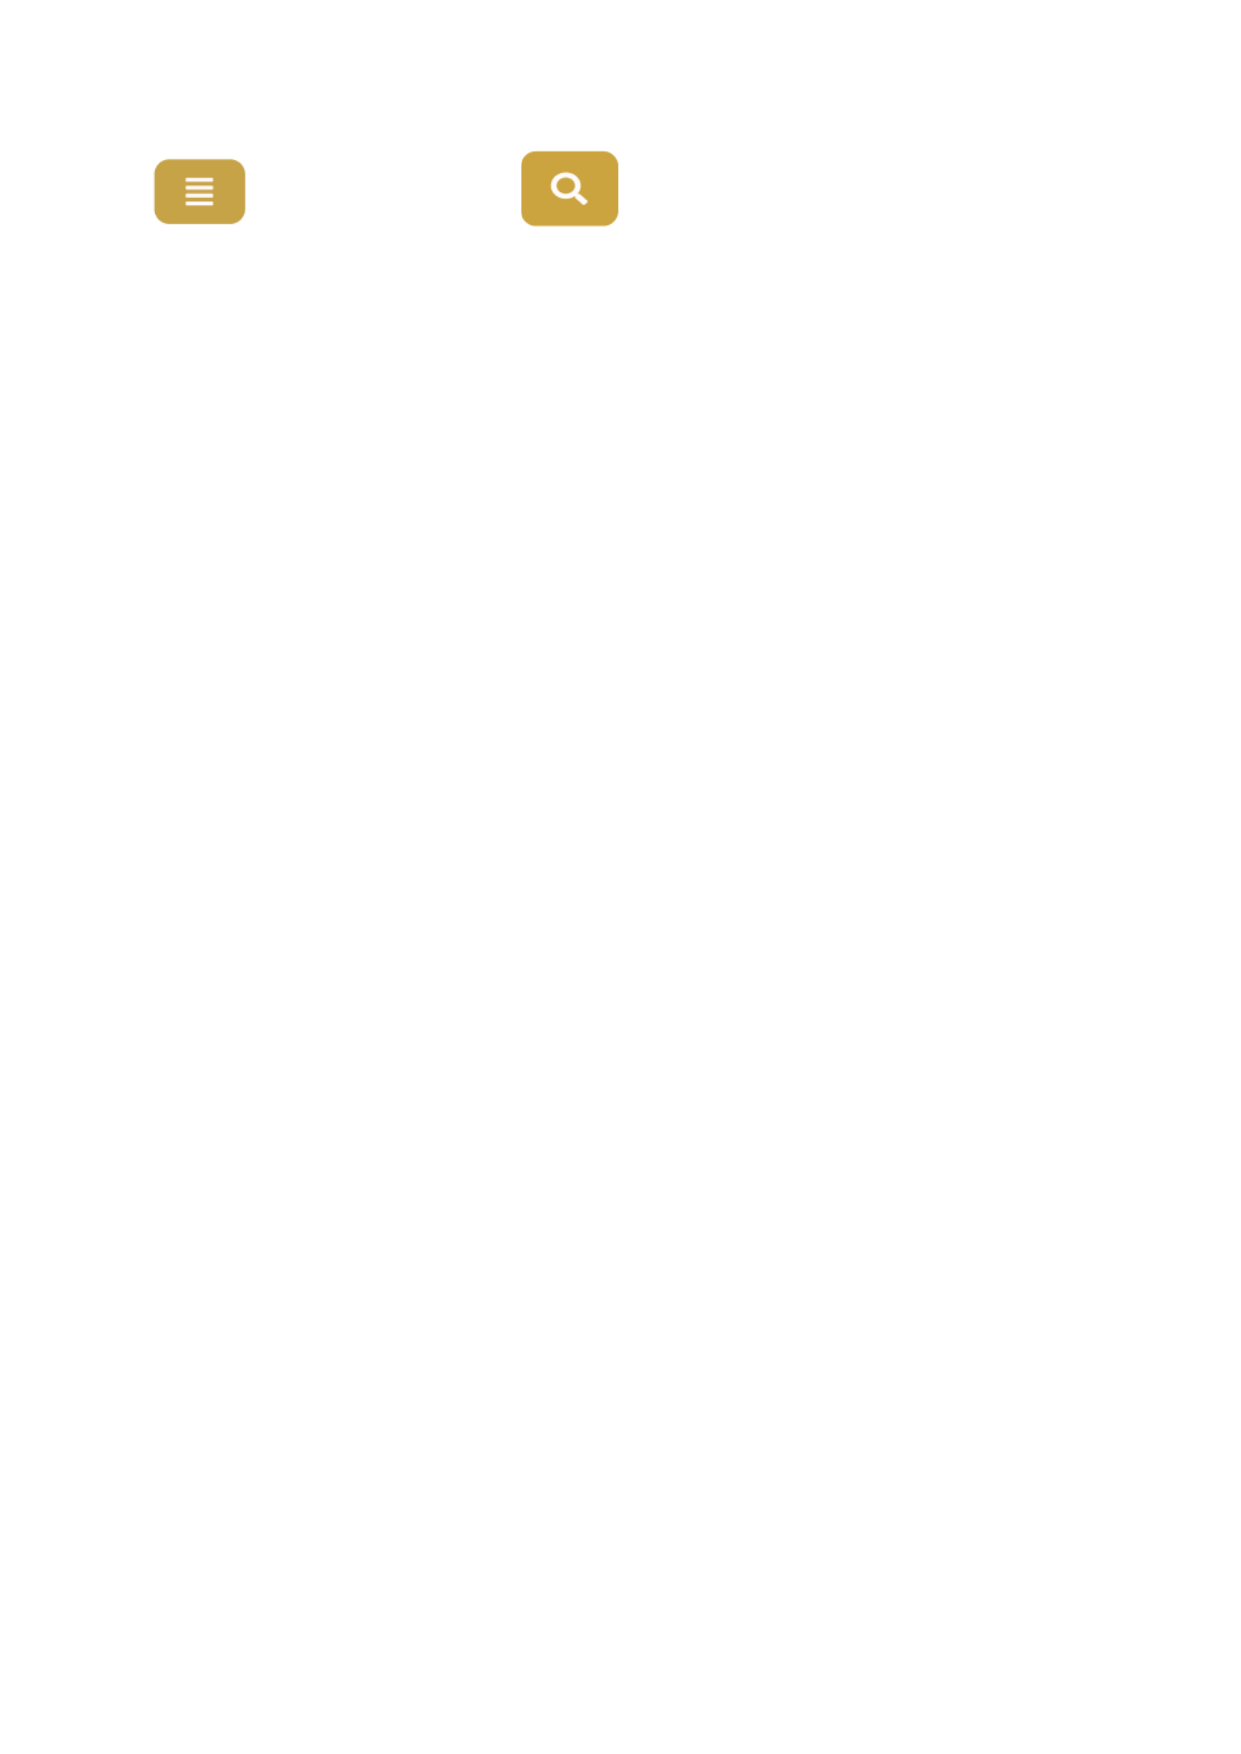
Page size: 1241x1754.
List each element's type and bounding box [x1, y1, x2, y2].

picture [521, 150, 625, 228]
picture [150, 155, 253, 228]
